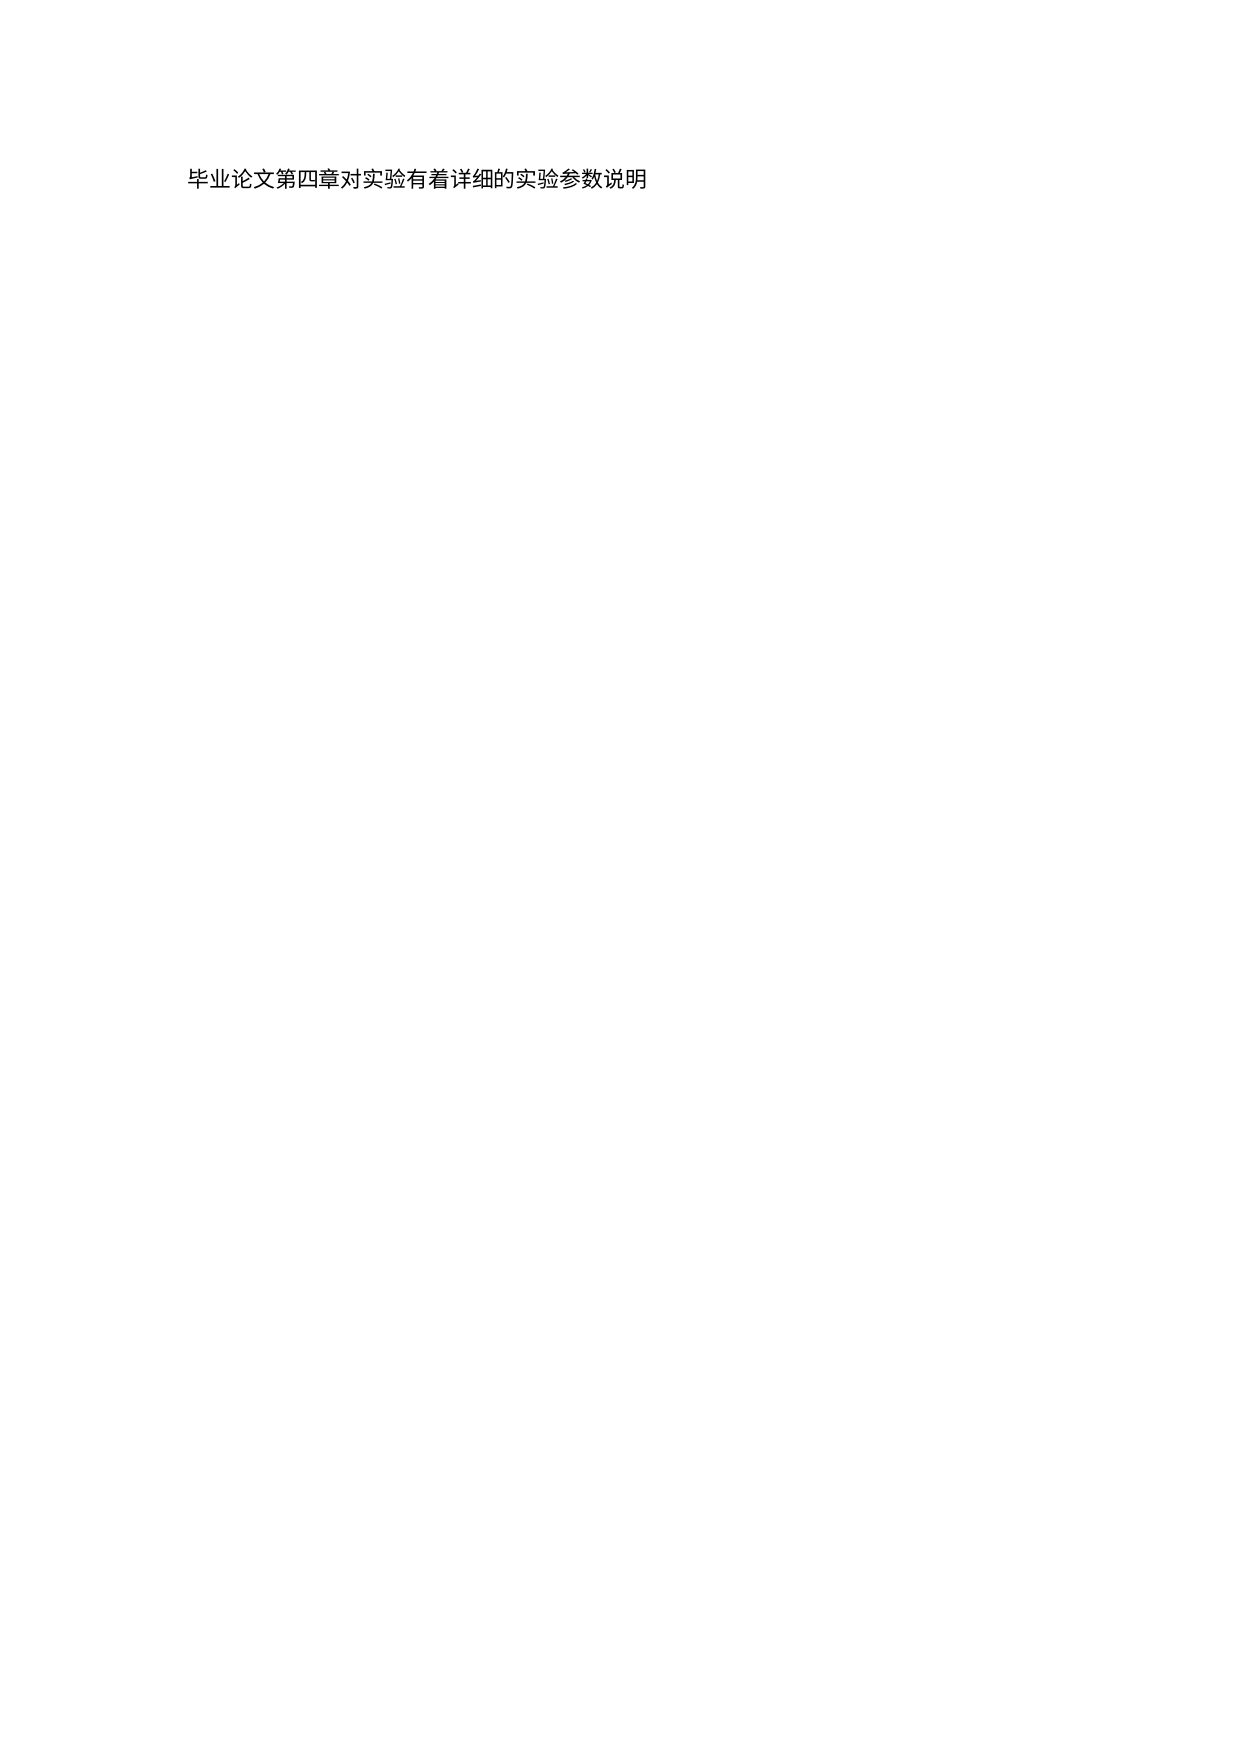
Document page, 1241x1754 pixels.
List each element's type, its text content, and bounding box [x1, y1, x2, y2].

text 毕业论文第四章对实验有着详细的实验参数说明 [187, 162, 1053, 194]
